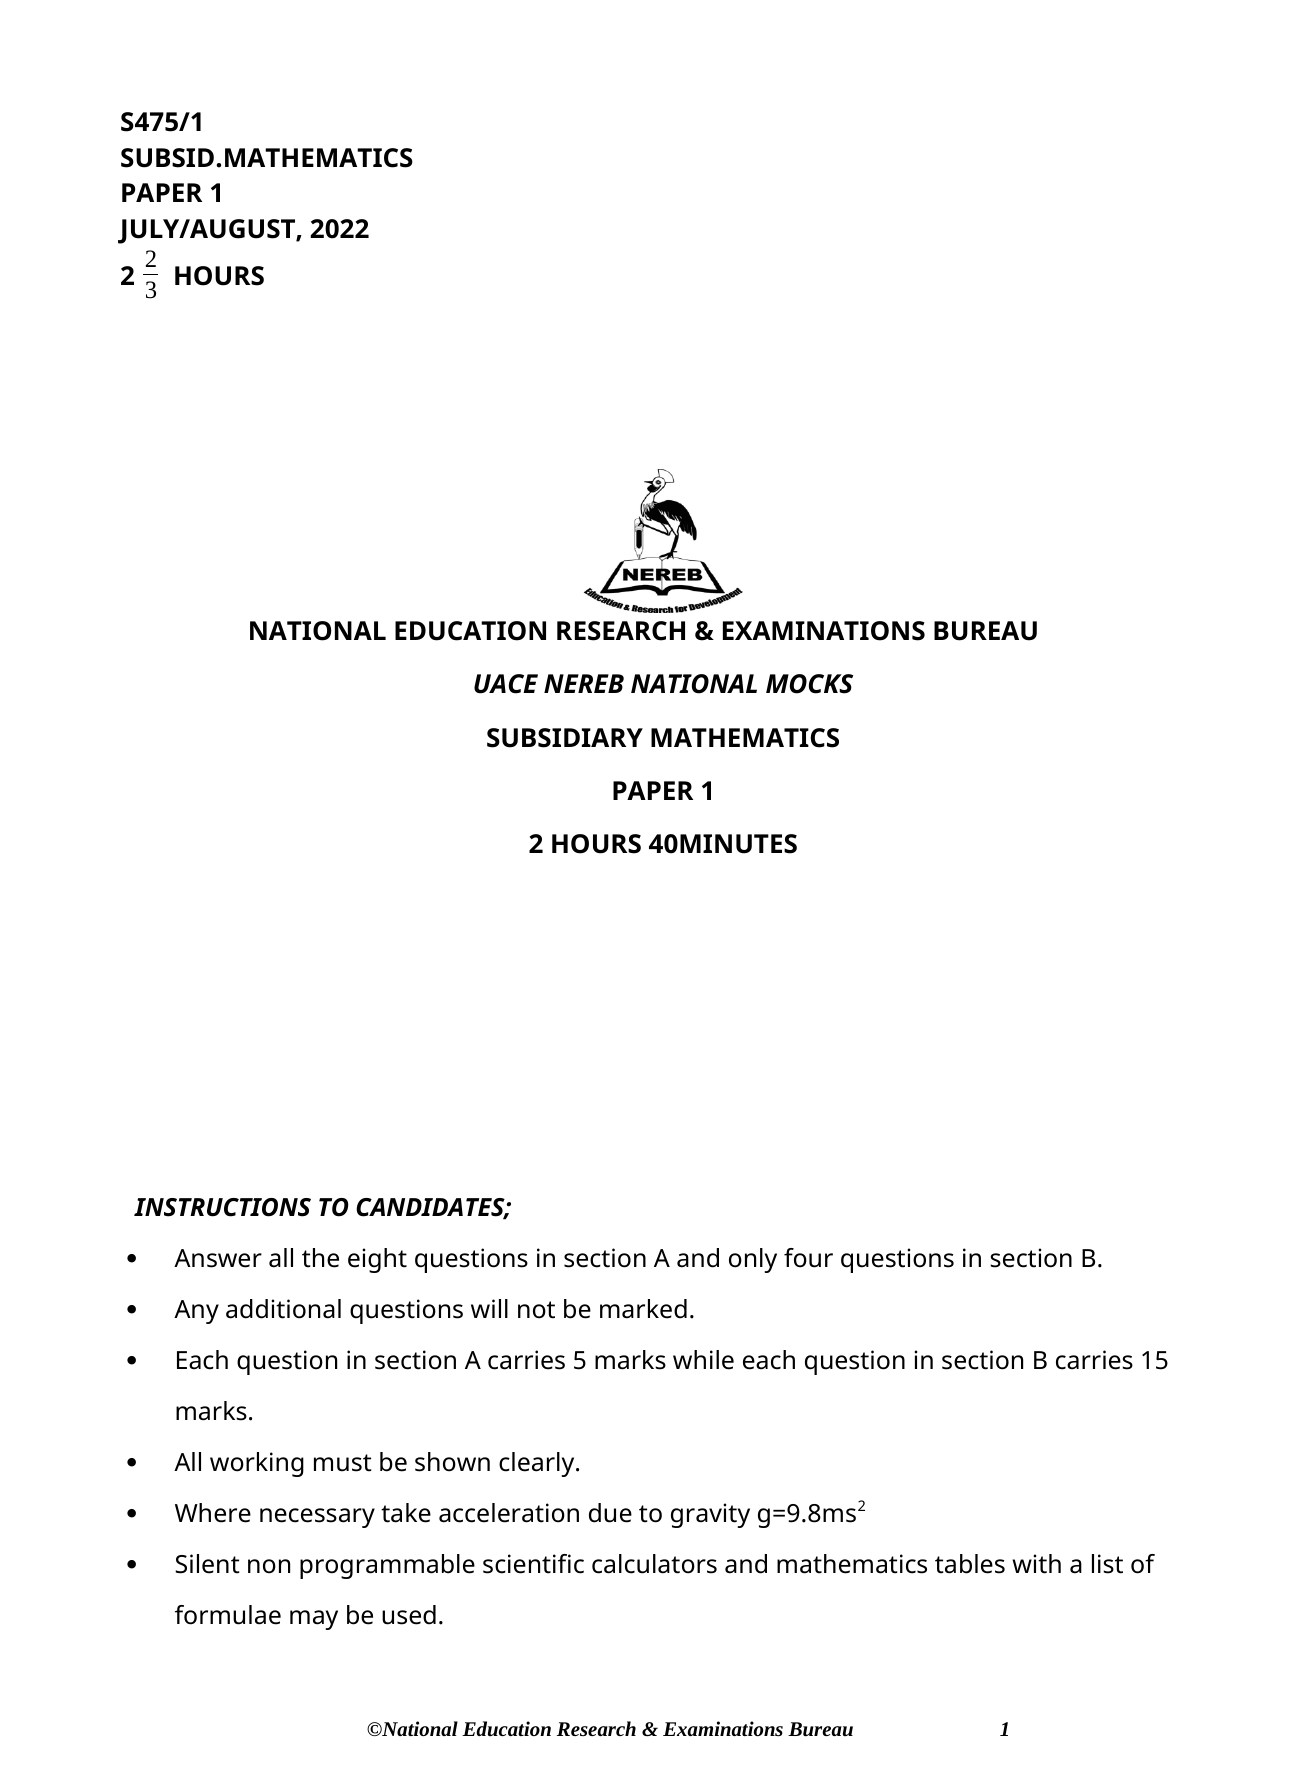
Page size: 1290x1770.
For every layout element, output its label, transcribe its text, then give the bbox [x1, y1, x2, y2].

list Each question in section A carries 5 marks while each question in section B carries 15 marks. [127, 1343, 1202, 1428]
picture [583, 469, 743, 613]
list Any additional questions will not be marked. [127, 1292, 1202, 1326]
text NATIONAL EDUCATION RESEARCH & EXAMINATIONS BUREAU [120, 613, 1086, 648]
text 2 HOURS [120, 246, 1086, 305]
list All working must be shown clearly. [127, 1445, 1202, 1479]
list Where necessary take acceleration due to gravity g=9.8ms2 [127, 1496, 1202, 1530]
list Silent non programmable scientific calculators and mathematics tables with a list of formulae may be used. [127, 1547, 1202, 1632]
text PAPER 1 [240, 772, 1086, 808]
text S475/1 [120, 104, 1086, 139]
list Answer all the eight questions in section A and only four questions in section B. [127, 1241, 1202, 1274]
text JULY/AUGUST, 2022 [120, 210, 1086, 246]
text 2 HOURS 40MINUTES [240, 826, 1086, 861]
text INSTRUCTIONS TO CANDIDATES; [135, 1189, 1086, 1223]
text UACE NEREB NATIONAL MOCKS [240, 666, 1086, 701]
text SUBSID.MATHEMATICS [120, 139, 1086, 175]
text SUBSIDIARY MATHEMATICS [240, 719, 1086, 755]
text PAPER 1 [120, 175, 1086, 210]
